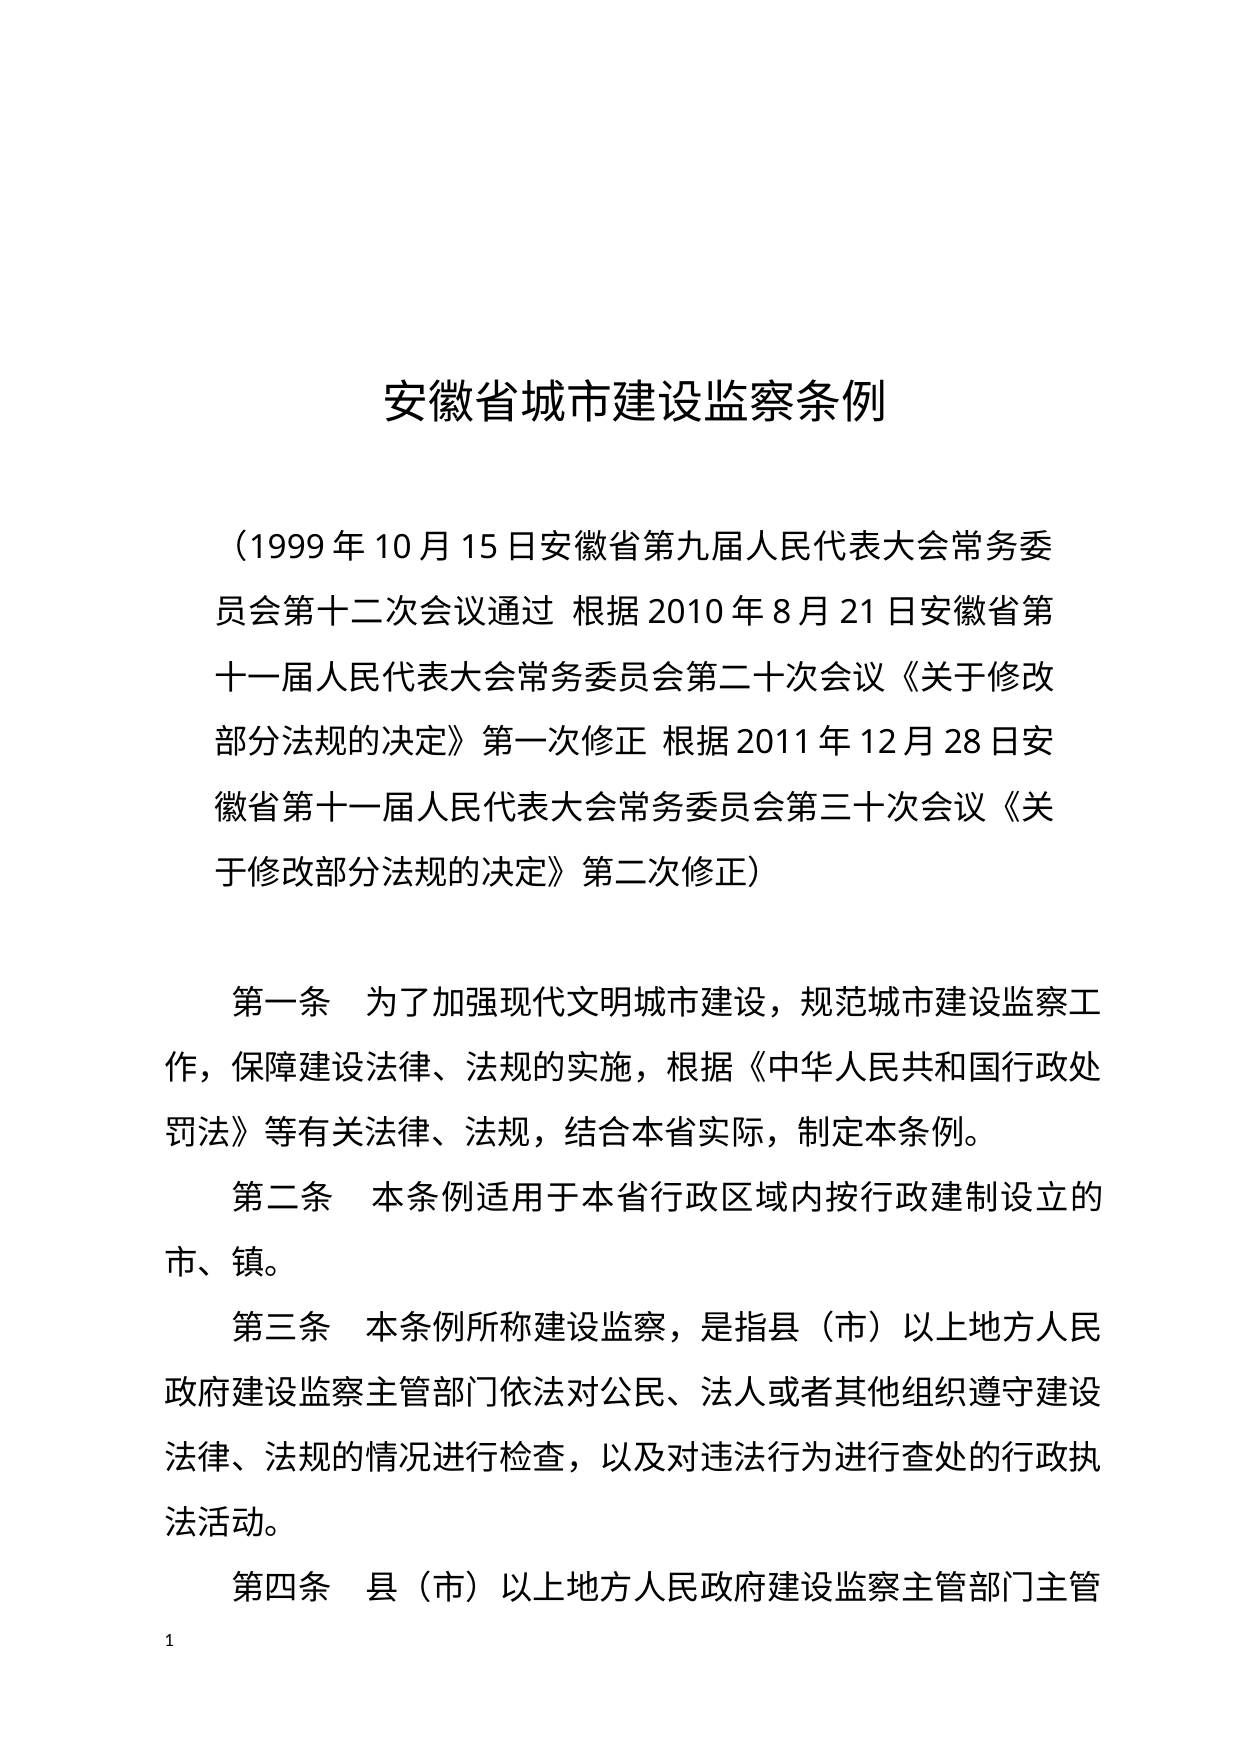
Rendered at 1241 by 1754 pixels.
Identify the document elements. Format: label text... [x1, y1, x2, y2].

text 第一条 为了加强现代文明城市建设，规范城市建设监察工作，保障建设法律、法规的实施，根据《中华人民共和国行政处罚法》等有关法律、法规，结合本省实际，制定本条例。 [164, 967, 1105, 1162]
text 第三条 本条例所称建设监察，是指县（市）以上地方人民政府建设监察主管部门依法对公民、法人或者其他组织遵守建设法律、法规的情况进行检查，以及对违法行为进行查处的行政执法活动。 [164, 1292, 1105, 1552]
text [164, 1552, 1105, 1617]
text （1999年10月15日安徽省第九届人民代表大会常务委员会第十二次会议通过 根据2010年8月21日安徽省第十一届人民代表大会常务委员会第二十次会议《关于修改部分法规的决定》第一次修正 根据2011年12月28日安徽省第十一届人民代表大会常务委员会第三十次会议《关于修改部分法规的决定》第二次修正） [214, 512, 1055, 902]
text 安徽省城市建设监察条例 [164, 349, 1105, 447]
text 第二条 本条例适用于本省行政区域内按行政建制设立的市、镇。 [164, 1162, 1105, 1292]
